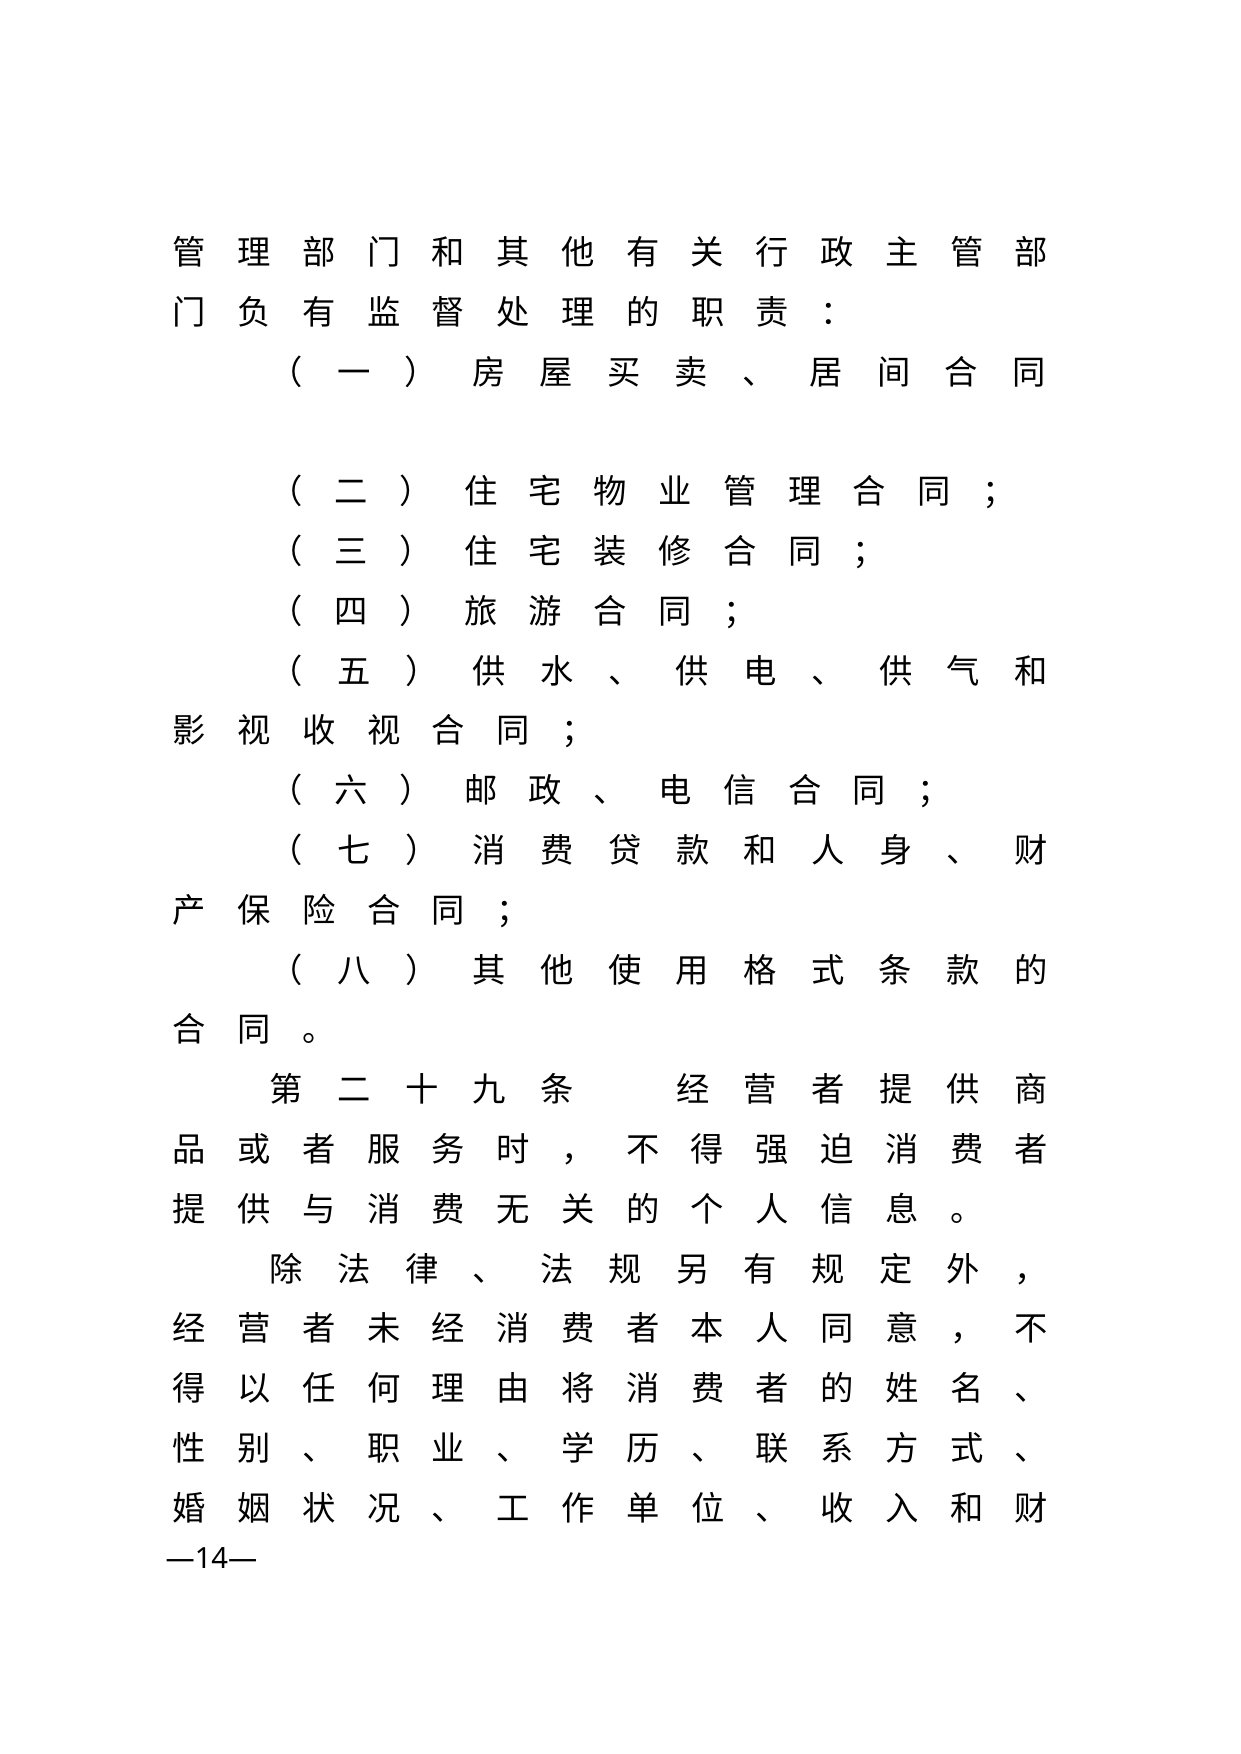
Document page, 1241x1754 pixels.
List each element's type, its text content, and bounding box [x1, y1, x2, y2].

text （五）供水、供电、供气和影视收视合同； [172, 639, 1079, 758]
text （六）邮政、电信合同； [172, 758, 1079, 818]
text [172, 1237, 1079, 1536]
text 第二十九条 经营者提供商品或者服务时，不得强迫消费者提供与消费无关的个人信息。 [172, 1057, 1079, 1237]
text （四）旅游合同； [172, 579, 1079, 639]
text （二）住宅物业管理合同； [172, 459, 1079, 519]
text （七）消费贷款和人身、财产保险合同； [172, 818, 1079, 938]
text （八）其他使用格式条款的合同。 [172, 938, 1079, 1057]
text （三）住宅装修合同； [172, 519, 1079, 579]
text （一）房屋买卖、居间合同； [172, 340, 1079, 459]
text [172, 220, 1079, 340]
